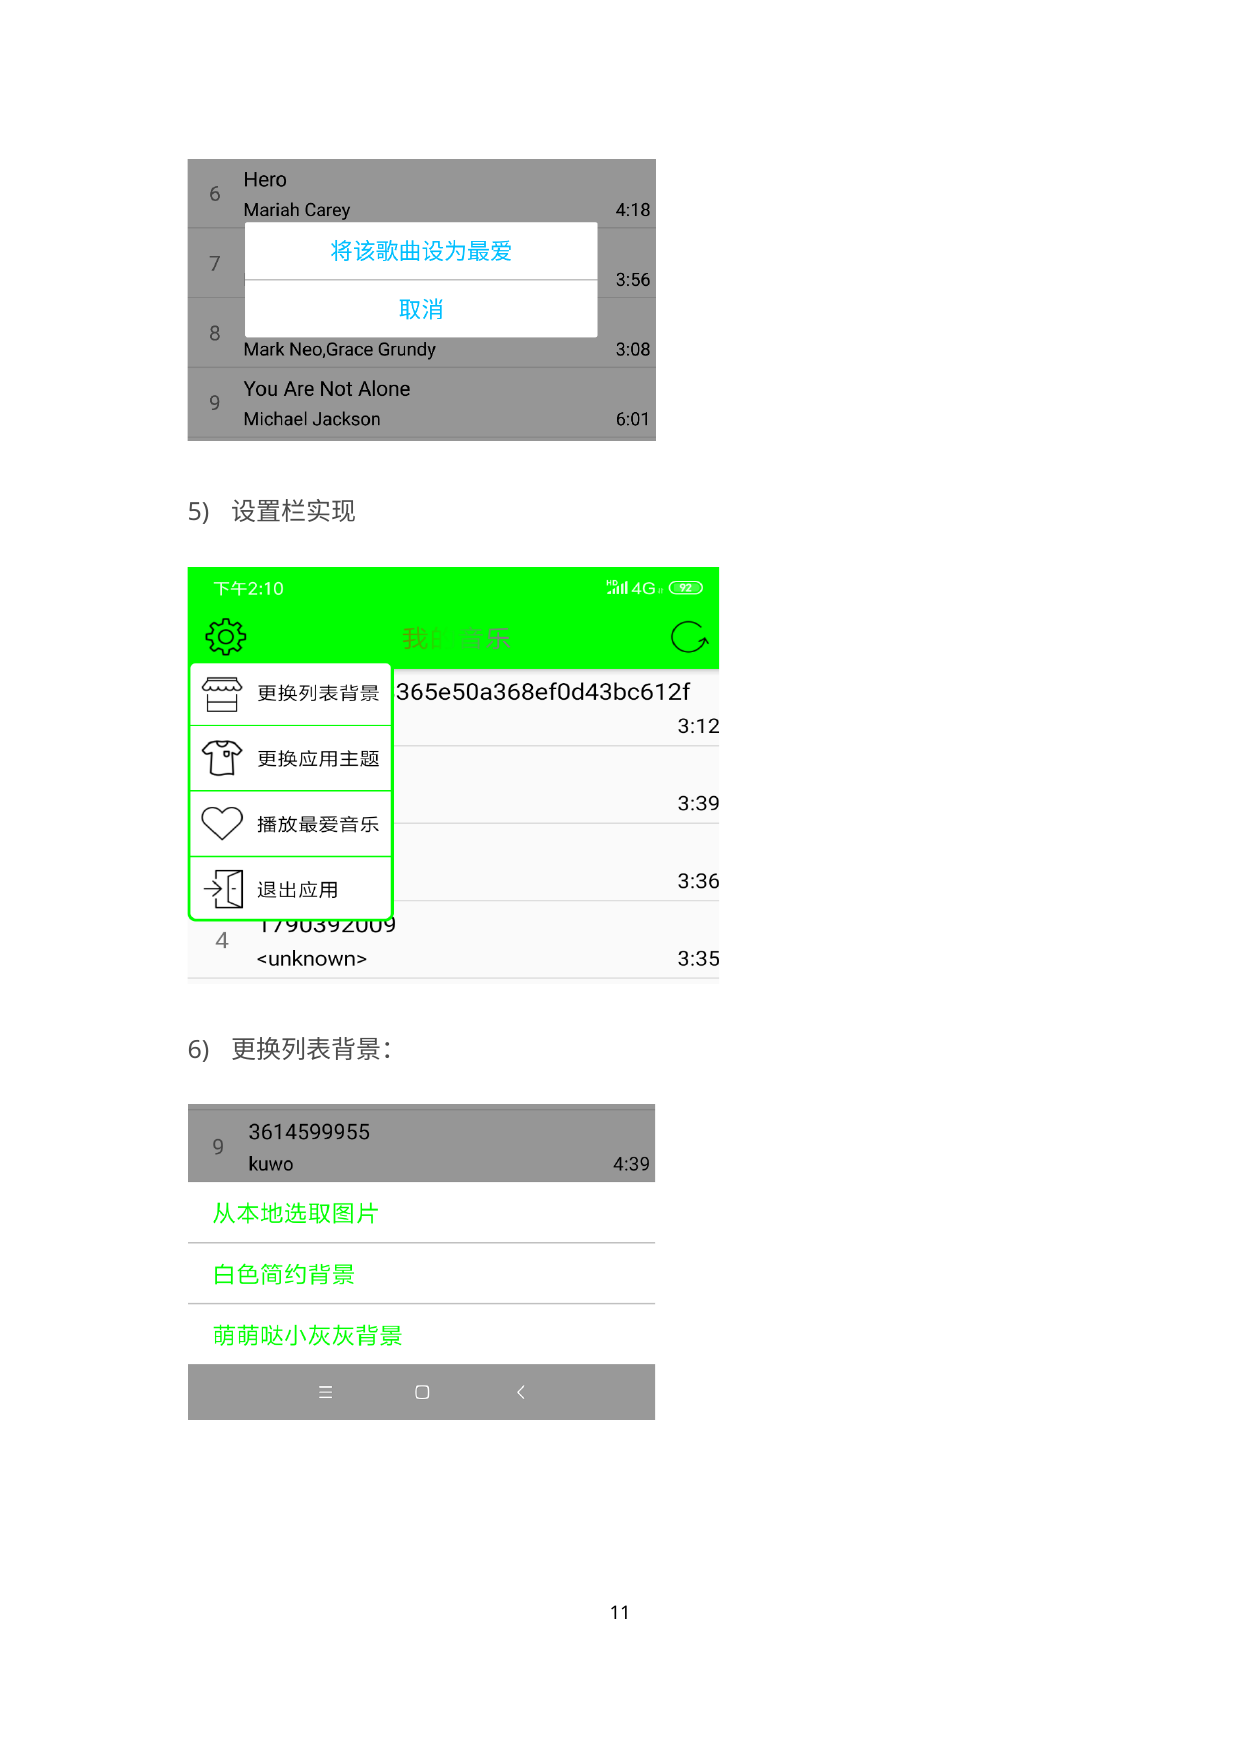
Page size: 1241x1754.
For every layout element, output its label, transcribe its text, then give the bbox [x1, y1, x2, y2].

picture [187, 567, 720, 984]
list 更换列表背景： [187, 1015, 1053, 1080]
list 设置栏实现 [187, 477, 1053, 542]
picture [187, 159, 656, 441]
picture [188, 1104, 656, 1420]
